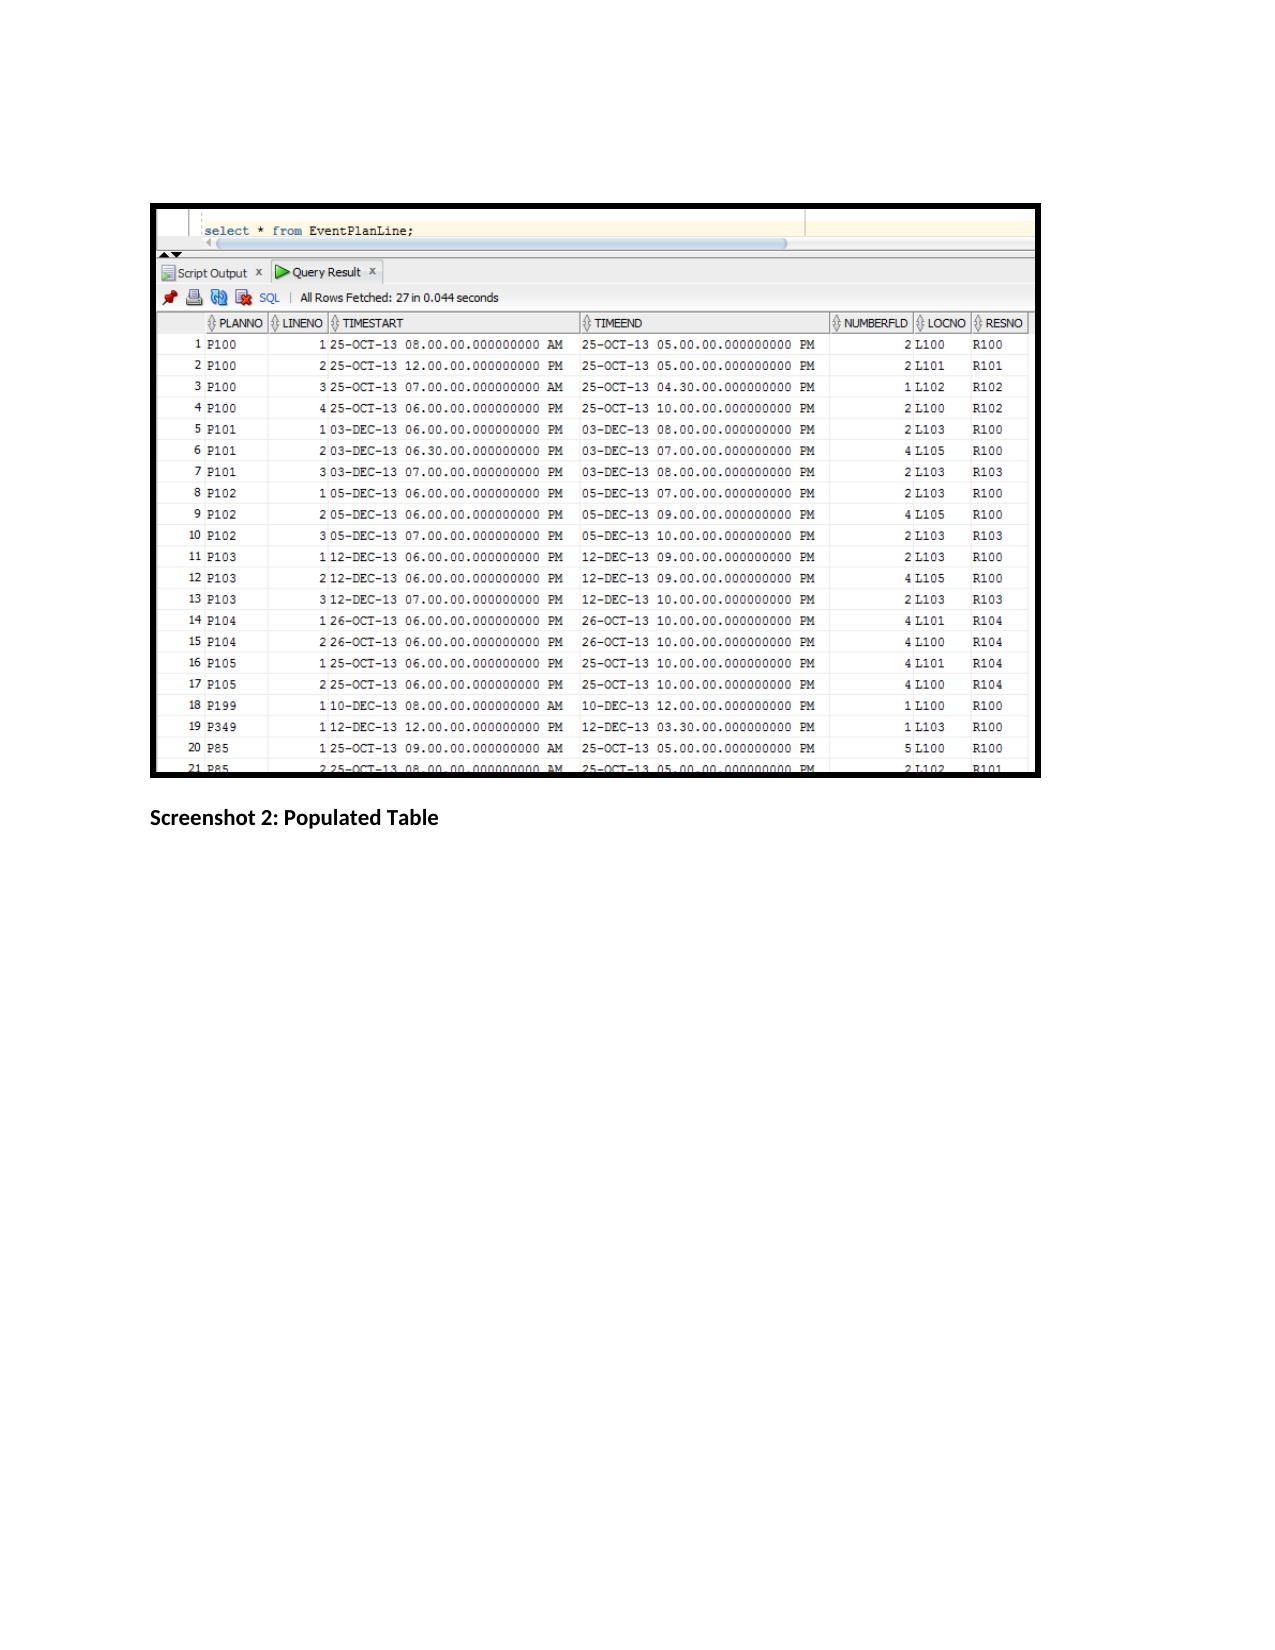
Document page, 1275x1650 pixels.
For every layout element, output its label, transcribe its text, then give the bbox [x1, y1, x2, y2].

text Screenshot 2: Populated Table [150, 803, 1125, 831]
picture [156, 209, 1035, 772]
